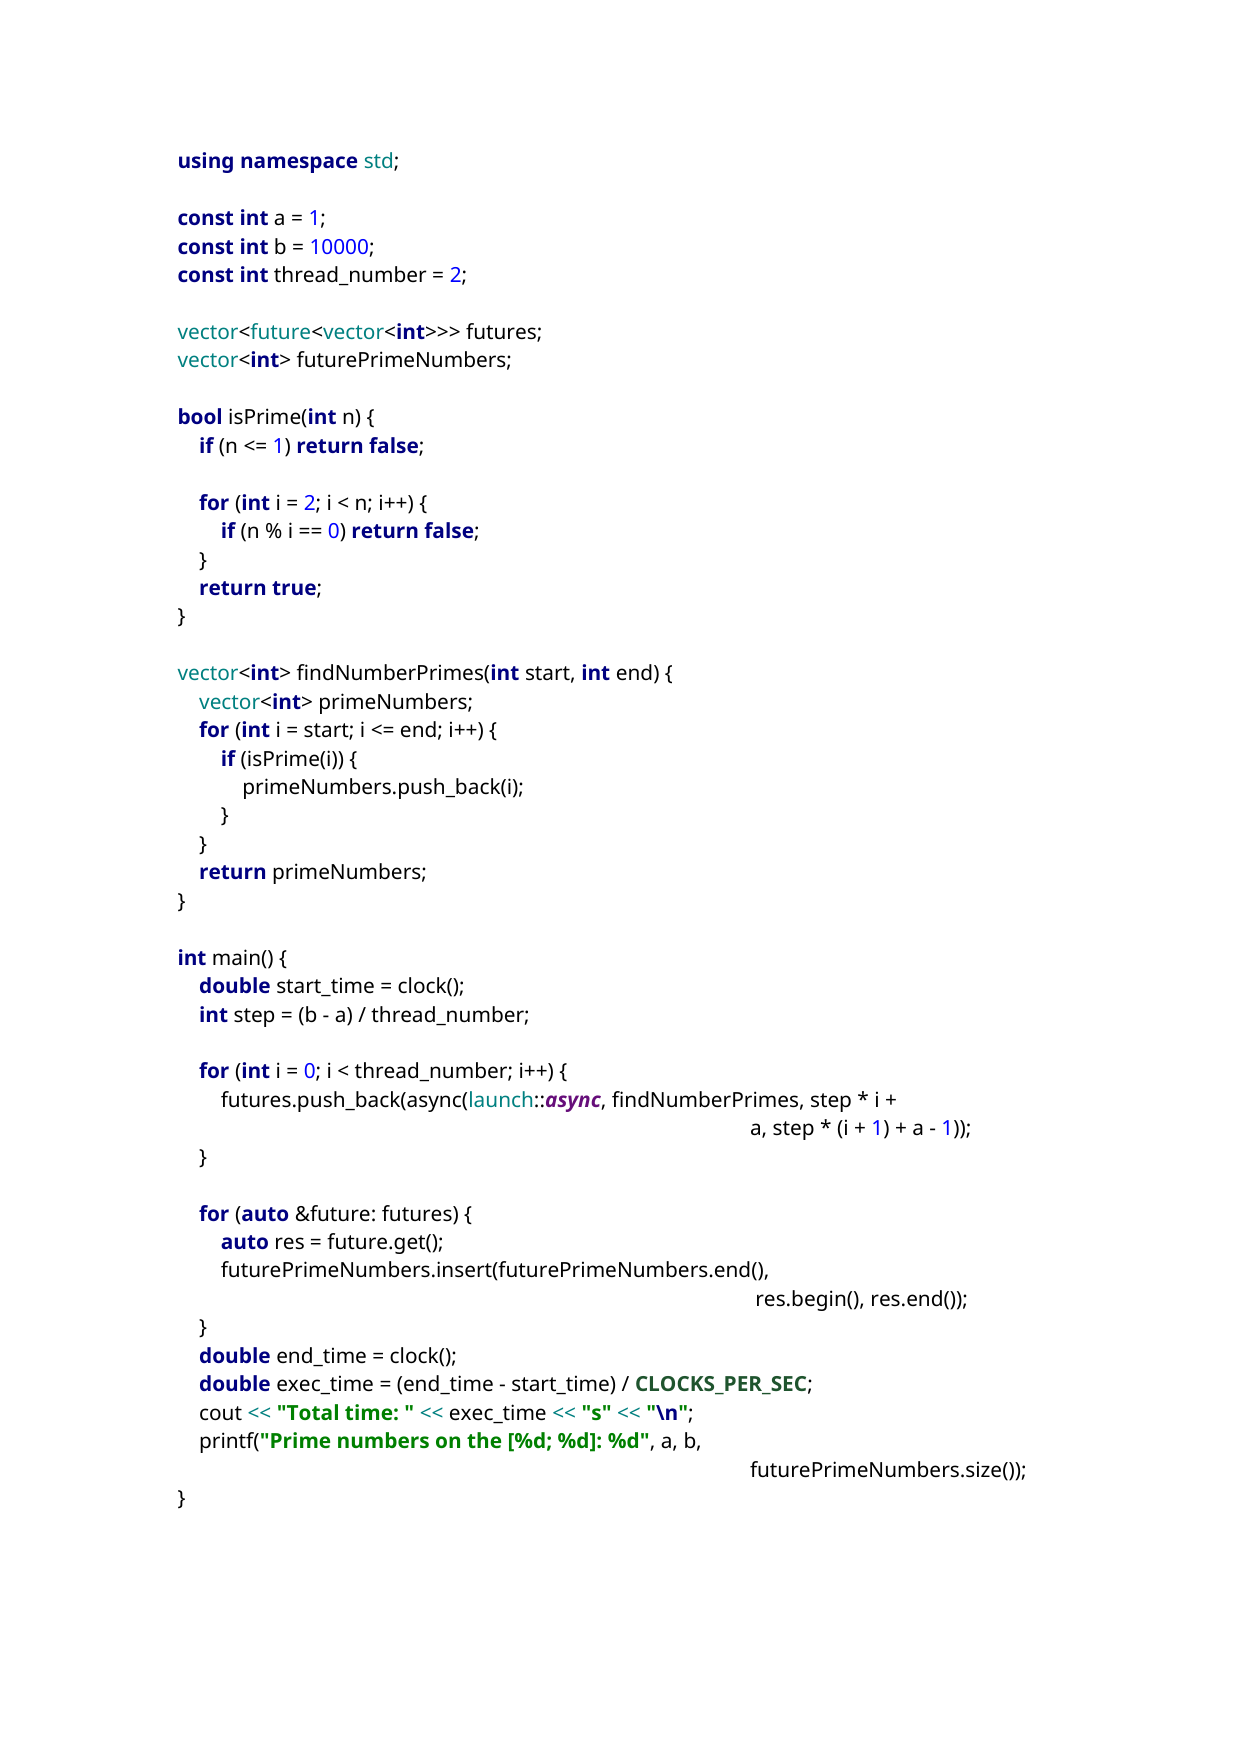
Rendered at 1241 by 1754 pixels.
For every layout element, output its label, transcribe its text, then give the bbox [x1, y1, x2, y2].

text futurePrimeNumbers.size()); } [177, 1455, 1152, 1512]
text res.begin(), res.end()); } double end_time = clock(); double exec_time = (end_time - start_time) / CLOCKS_PER_SEC; cout << "Total time: " << exec_time << "s" << "\n"; printf("Prime numbers on the [%d; %d]: %d", a, b, [177, 1284, 1152, 1455]
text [177, 118, 1152, 1113]
text a, step * (i + 1) + a - 1)); } for (auto &future: futures) { auto res = future.get(); futurePrimeNumbers.insert(futurePrimeNumbers.end(), [177, 1113, 1152, 1284]
